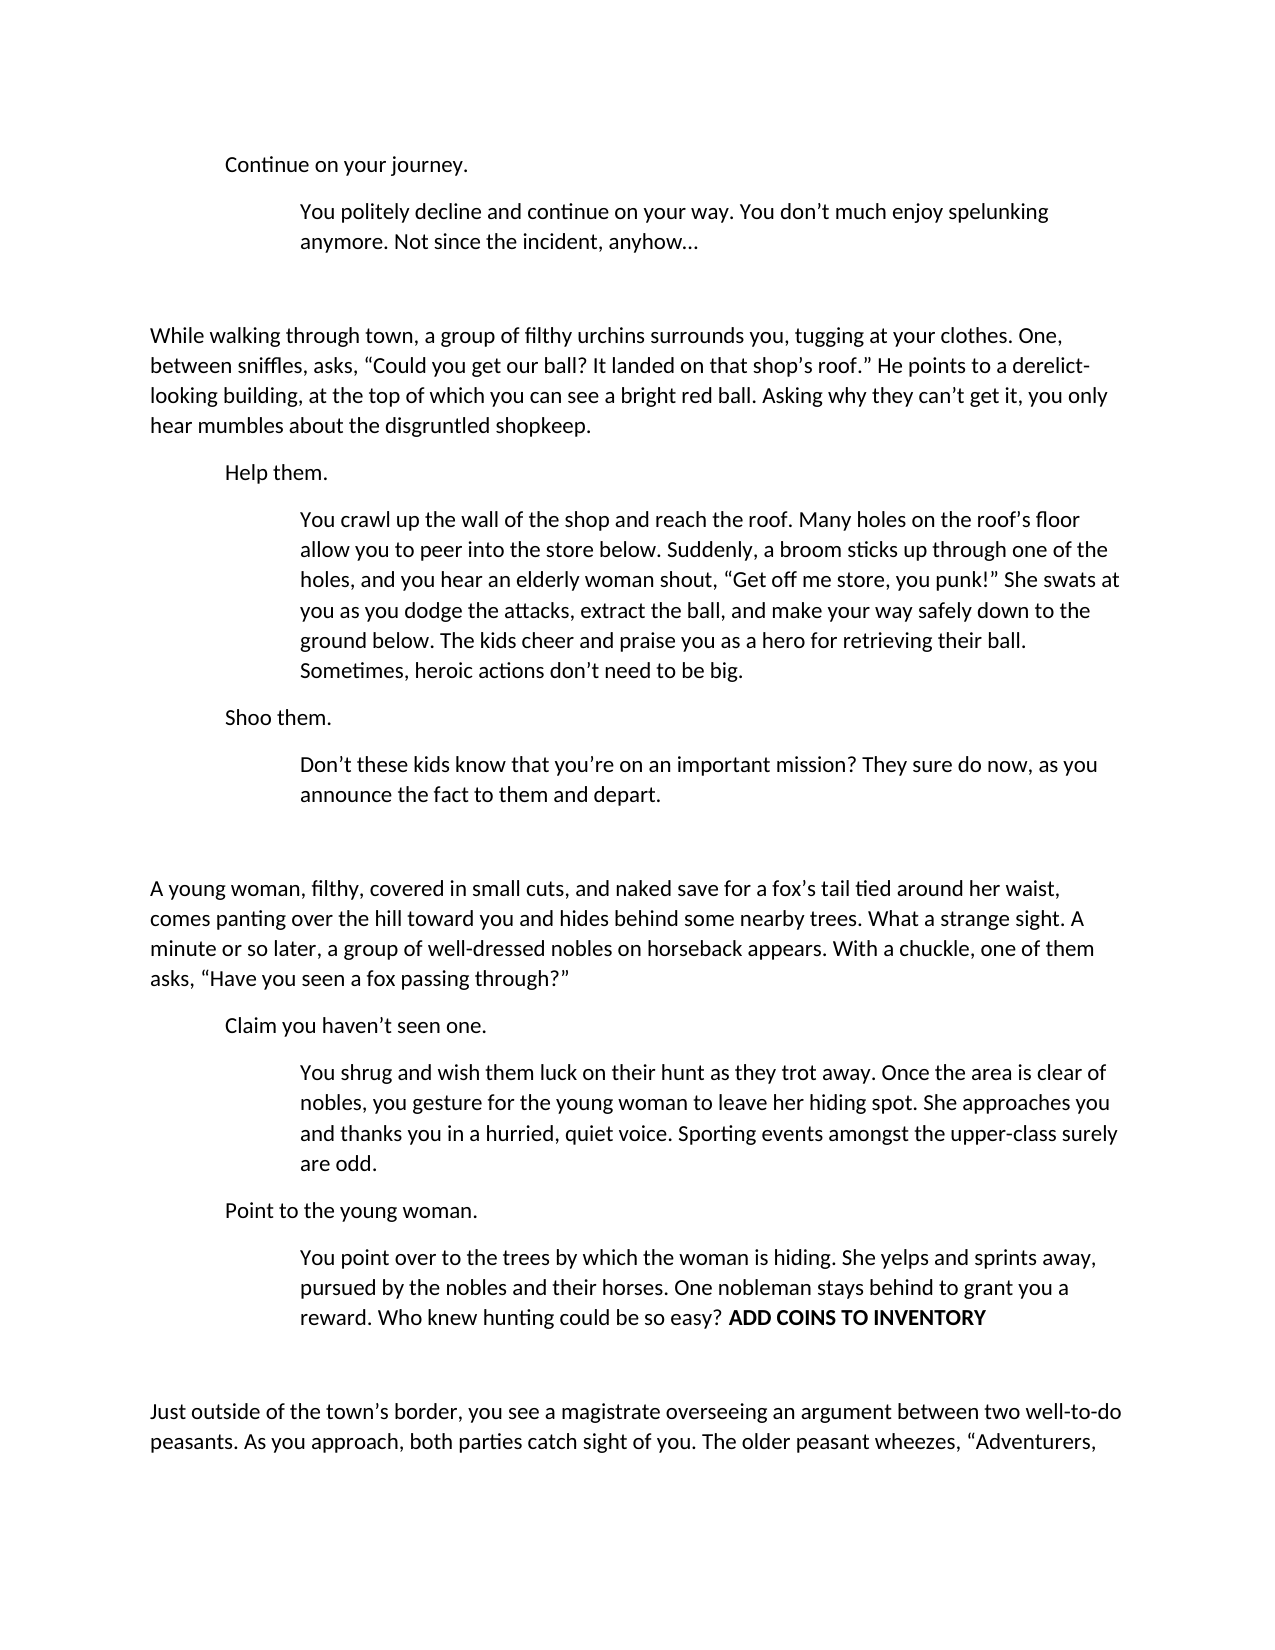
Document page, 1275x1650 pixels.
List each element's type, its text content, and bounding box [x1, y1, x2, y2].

text You point over to the trees by which the woman is hiding. She yelps and sprints away, pursued by the nobles and their horses. One nobleman stays behind to grant you a reward. Who knew hunting could be so easy? ADD COINS TO INVENTORY [300, 1243, 1125, 1331]
text Point to the young woman. [150, 1196, 1125, 1224]
text Help them. [150, 458, 1125, 486]
text Don’t these kids know that you’re on an important mission? They sure do now, as you announce the fact to them and depart. [300, 750, 1125, 808]
text A young woman, filthy, covered in small cuts, and naked save for a fox’s tail tied around her waist, comes panting over the hill toward you and hides behind some nearby trees. What a strange sight. A minute or so later, a group of well-dressed nobles on horseback appears. With a chuckle, one of them asks, “Have you seen a fox passing through?” [150, 874, 1125, 993]
text Claim you haven’t seen one. [150, 1011, 1125, 1039]
text While walking through town, a group of filthy urchins surrounds you, tugging at your clothes. One, between sniffles, asks, “Could you get our ball? It landed on that shop’s roof.” He points to a derelict-looking building, at the top of which you can see a bright red ball. Asking why they can’t get it, you only hear mumbles about the disgruntled shopkeep. [150, 321, 1125, 439]
text You crawl up the wall of the shop and reach the roof. Many holes on the roof’s floor allow you to peer into the store below. Suddenly, a broom sticks up through one of the holes, and you hear an elderly woman shout, “Get off me store, you punk!” She swats at you as you dodge the attacks, extract the ball, and make your way safely down to the ground below. The kids cheer and praise you as a hero for retrieving their ball. Sometimes, heroic actions don’t need to be big. [300, 505, 1125, 684]
text Continue on your journey. [150, 150, 1125, 178]
text Shoo them. [150, 703, 1125, 731]
text You politely decline and continue on your way. You don’t much enjoy spelunking anymore. Not since the incident, anyhow… [300, 197, 1125, 255]
text You shrug and wish them luck on their hunt as they trot away. Once the area is clear of nobles, you gesture for the young woman to leave her hiding spot. She approaches you and thanks you in a hurried, quiet voice. Sporting events amongst the upper-class surely are odd. [300, 1058, 1125, 1177]
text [150, 1397, 1125, 1455]
